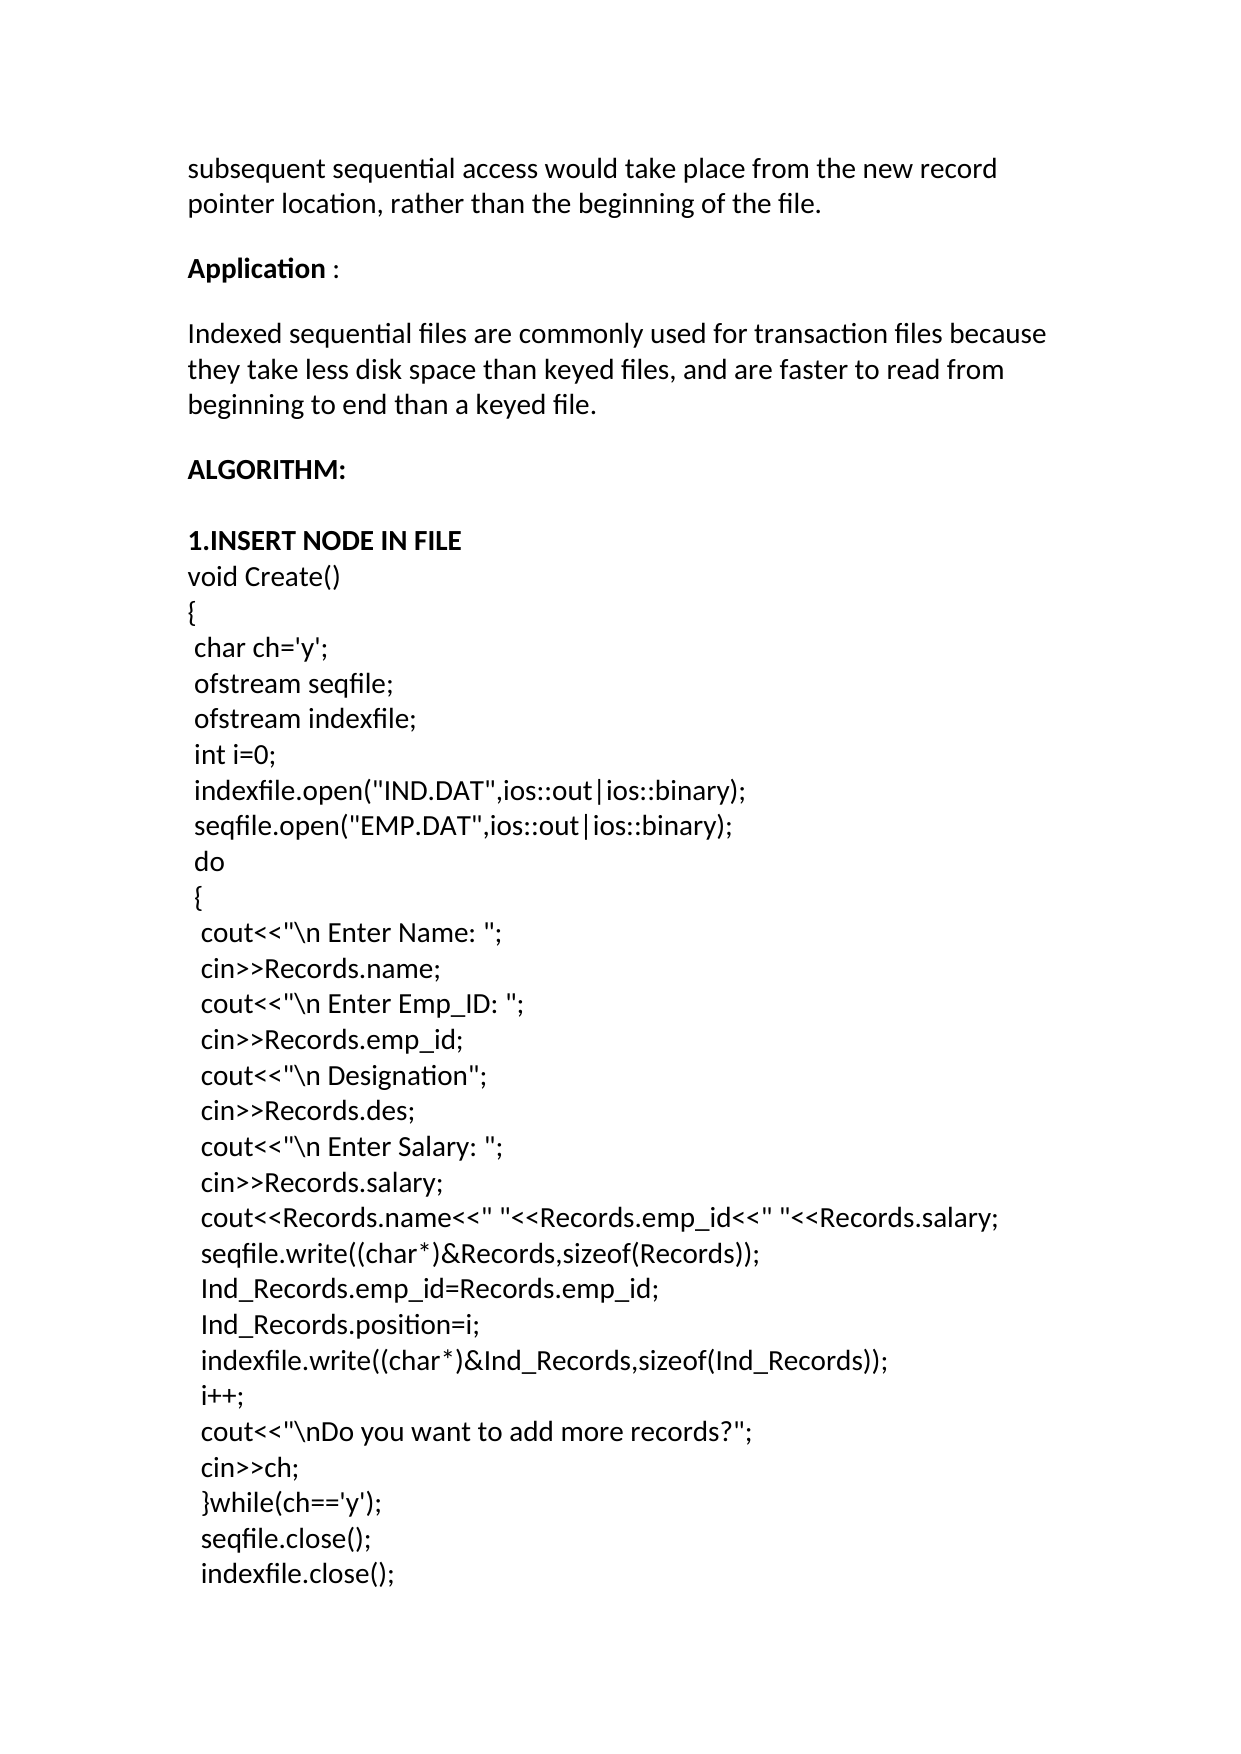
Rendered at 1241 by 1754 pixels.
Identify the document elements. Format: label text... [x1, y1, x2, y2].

text { [187, 879, 1053, 914]
text cout<<"\nDo you want to add more records?"; [187, 1413, 1053, 1449]
text seqfile.open("EMP.DAT",ios::out|ios::binary); [187, 807, 1053, 843]
text indexfile.open("IND.DAT",ios::out|ios::binary); [187, 772, 1053, 807]
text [187, 150, 1053, 221]
text ofstream indexfile; [187, 701, 1053, 736]
text int i=0; [187, 736, 1053, 772]
text cout<<"\n Enter Emp_ID: "; [187, 986, 1053, 1021]
text cout<<"\n Designation"; [187, 1057, 1053, 1092]
text cin>>Records.emp_id; [187, 1021, 1053, 1057]
text 1.INSERT NODE IN FILE [187, 522, 1053, 558]
text { [187, 594, 1053, 629]
text Indexed sequential files are commonly used for transaction files because they take less disk space than keyed files, and are faster to read from beginning to end than a keyed file. [187, 315, 1053, 422]
text seqfile.close(); [187, 1520, 1053, 1556]
text char ch='y'; [187, 629, 1053, 665]
text cin>>Records.name; [187, 950, 1053, 986]
text ofstream seqfile; [187, 665, 1053, 701]
text cin>>Records.des; [187, 1092, 1053, 1128]
text Application : [187, 250, 1053, 286]
text cout<<"\n Enter Name: "; [187, 914, 1053, 950]
text indexfile.close(); [187, 1556, 1053, 1591]
text cout<<Records.name<<" "<<Records.emp_id<<" "<<Records.salary; [187, 1199, 1053, 1235]
text }while(ch=='y'); [187, 1484, 1053, 1520]
text cin>>ch; [187, 1449, 1053, 1484]
text void Create() [187, 558, 1053, 594]
text seqfile.write((char*)&Records,sizeof(Records)); [187, 1235, 1053, 1271]
text i++; [187, 1377, 1053, 1413]
text Ind_Records.emp_id=Records.emp_id; [187, 1271, 1053, 1306]
text do [187, 843, 1053, 879]
text indexfile.write((char*)&Ind_Records,sizeof(Ind_Records)); [187, 1342, 1053, 1377]
text ALGORITHM: [187, 451, 1053, 487]
text cin>>Records.salary; [187, 1164, 1053, 1199]
text Ind_Records.position=i; [187, 1306, 1053, 1342]
text cout<<"\n Enter Salary: "; [187, 1128, 1053, 1164]
